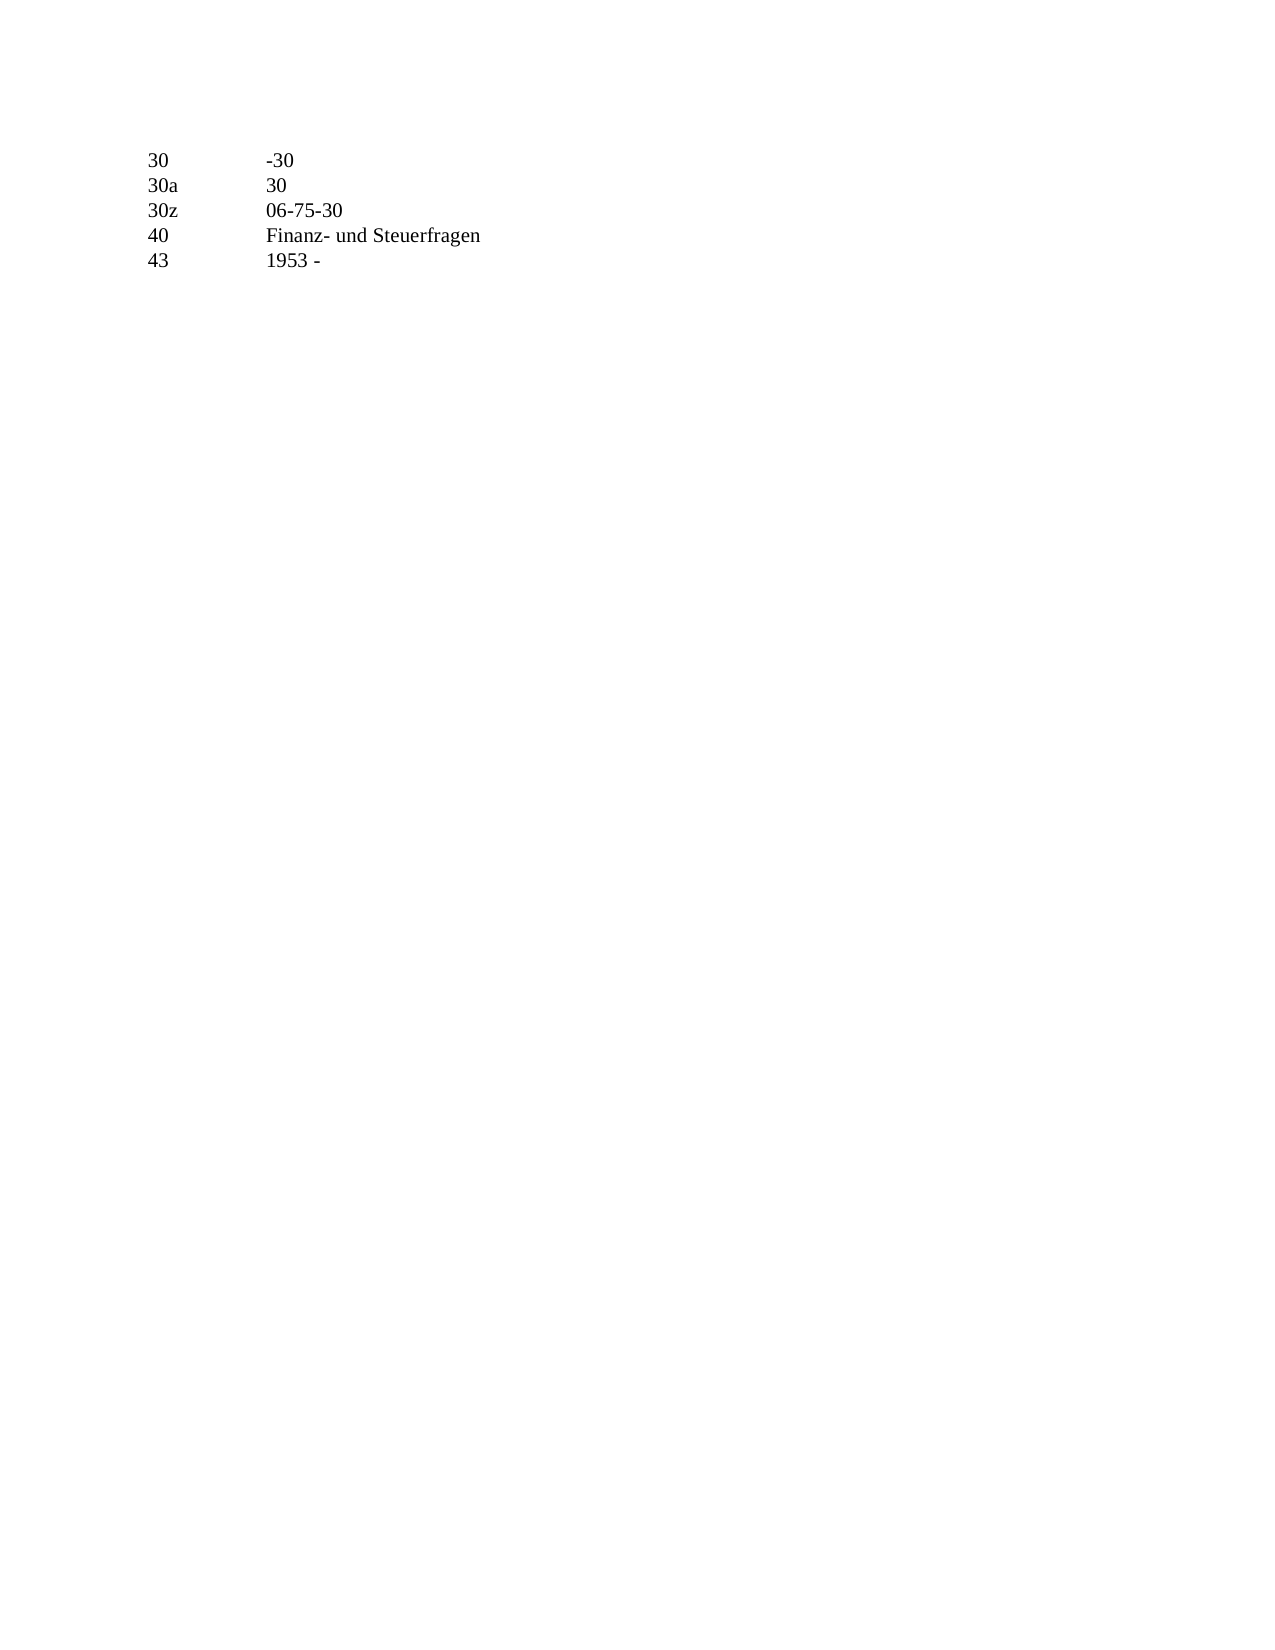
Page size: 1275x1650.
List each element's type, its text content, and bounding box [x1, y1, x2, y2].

text 30a 30 [148, 173, 1127, 198]
text 40 Finanz- und Steuerfragen<t[Kirchenbote des Bistums Osnabrück]t> [148, 223, 1127, 248]
text 43 1953 - [148, 248, 1127, 273]
text 30z 06-75-30 [148, 198, 1127, 223]
text 30 -30 [148, 148, 1127, 173]
